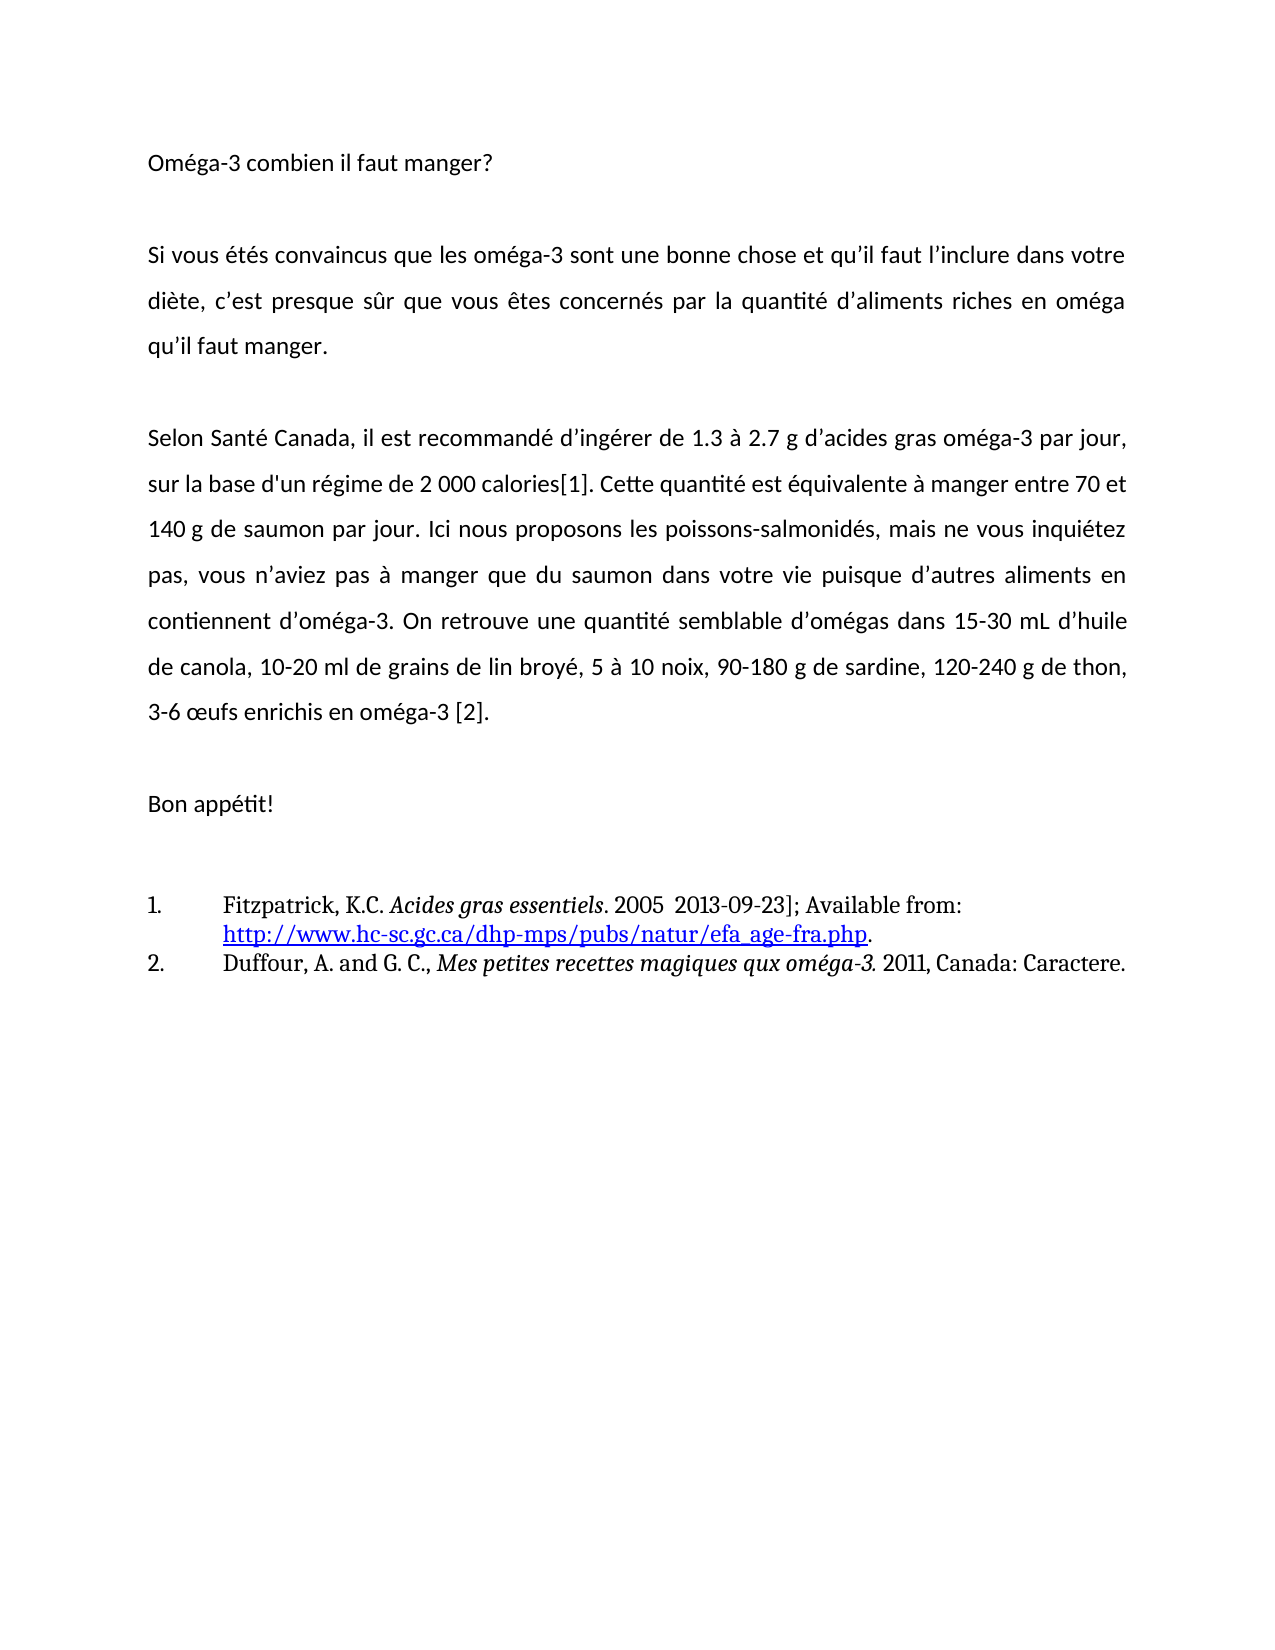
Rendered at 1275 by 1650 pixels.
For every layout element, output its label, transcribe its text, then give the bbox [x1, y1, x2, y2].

text Selon Santé Canada, il est recommandé d’ingérer de 1.3 à 2.7 g d’acides gras oméga-3 par jour, sur la base d'un régime de 2 000 calories[1]. Cette quantité est équivalente à manger entre 70 et 140 g de saumon par jour. Ici nous proposons les poissons-salmonidés, mais ne vous inquiétez pas, vous n’aviez pas à manger que du saumon dans votre vie puisque d’autres aliments en contiennent d’oméga-3. On retrouve une quantité semblable d’omégas dans 15-30 mL d’huile de canola, 10-20 ml de grains de lin broyé, 5 à 10 noix, 90-180 g de sardine, 120-240 g de thon, 3-6 œufs enrichis en oméga-3 [2]. [148, 422, 1127, 727]
text Si vous étés convaincus que les oméga-3 sont une bonne chose et qu’il faut l’inclure dans votre diète, c’est presque sûr que vous êtes concernés par la quantité d’aliments riches en oméga qu’il faut manger. [148, 239, 1127, 361]
text Bon appétit! [148, 788, 1127, 818]
text 2. Duffour, A. and G. C., Mes petites recettes magiques qux oméga-3. 2011, Canada: Caractere. [148, 948, 1127, 977]
text 1. Fitzpatrick, K.C. Acides gras essentiels. 2005 2013-09-23]; Available from: http://www.hc-sc.gc.ca/dhp-mps/pubs/natur/efa_age-fra.php. [148, 891, 1127, 948]
text Oméga-3 combien il faut manger? [148, 148, 1127, 178]
